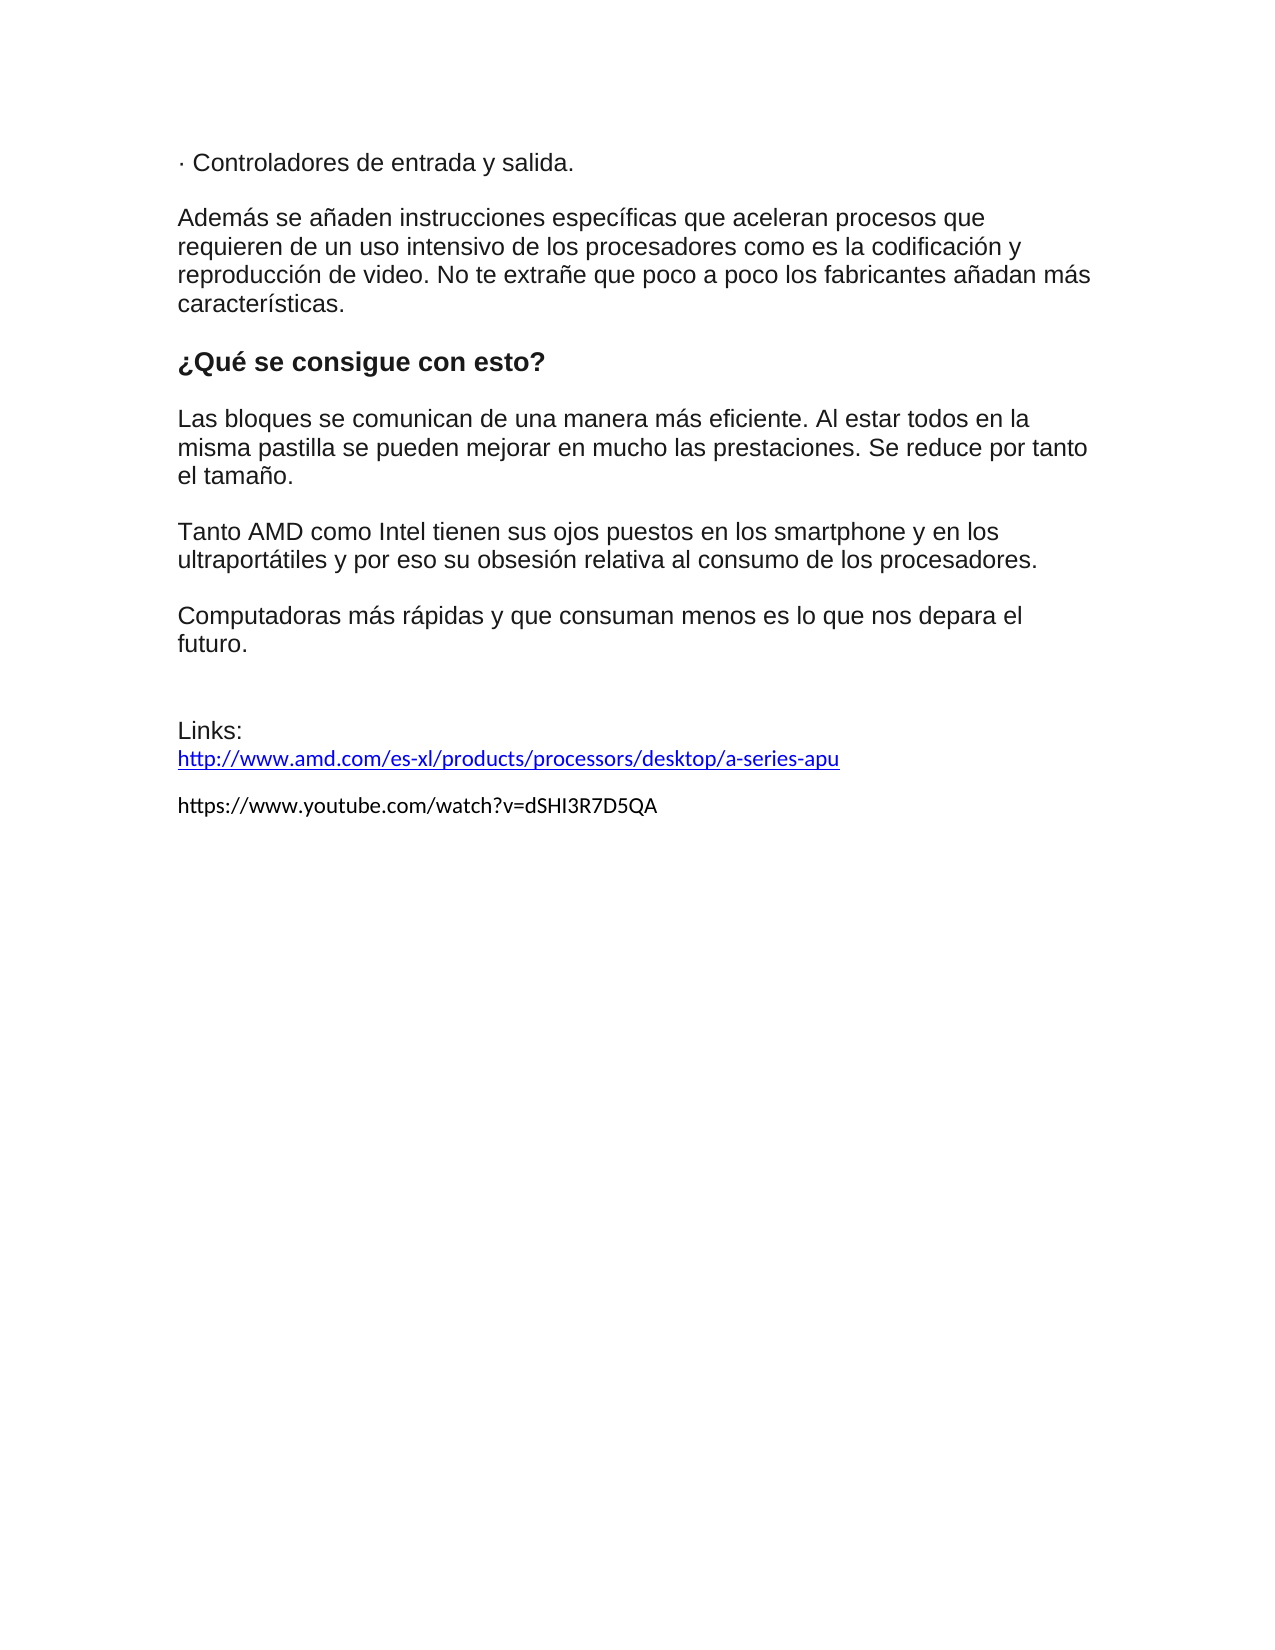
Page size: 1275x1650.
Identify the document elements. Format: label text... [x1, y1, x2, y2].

text · Controladores de entrada y salida. [177, 148, 1098, 176]
text http://www.amd.com/es-xl/products/processors/desktop/a-series-apu [177, 744, 1098, 772]
subtitle ¿Qué se consigue con esto? [177, 344, 1098, 377]
text Tanto AMD como Intel tienen sus ojos puestos en los smartphone y en los ultraportátiles y por eso su obsesión relativa al consumo de los procesadores. [177, 517, 1098, 574]
text Además se añaden instrucciones específicas que aceleran procesos que requieren de un uso intensivo de los procesadores como es la codificación y reproducción de video. No te extrañe que poco a poco los fabricantes añadan más características. [177, 203, 1098, 318]
text Computadoras más rápidas y que consuman menos es lo que nos depara el futuro. [177, 601, 1098, 658]
text Links: [177, 716, 1098, 744]
text Las bloques se comunican de una manera más eficiente. Al estar todos en la misma pastilla se pueden mejorar en mucho las prestaciones. Se reduce por tanto el tamaño. [177, 404, 1098, 490]
text https://www.youtube.com/watch?v=dSHI3R7D5QA [177, 791, 1098, 819]
